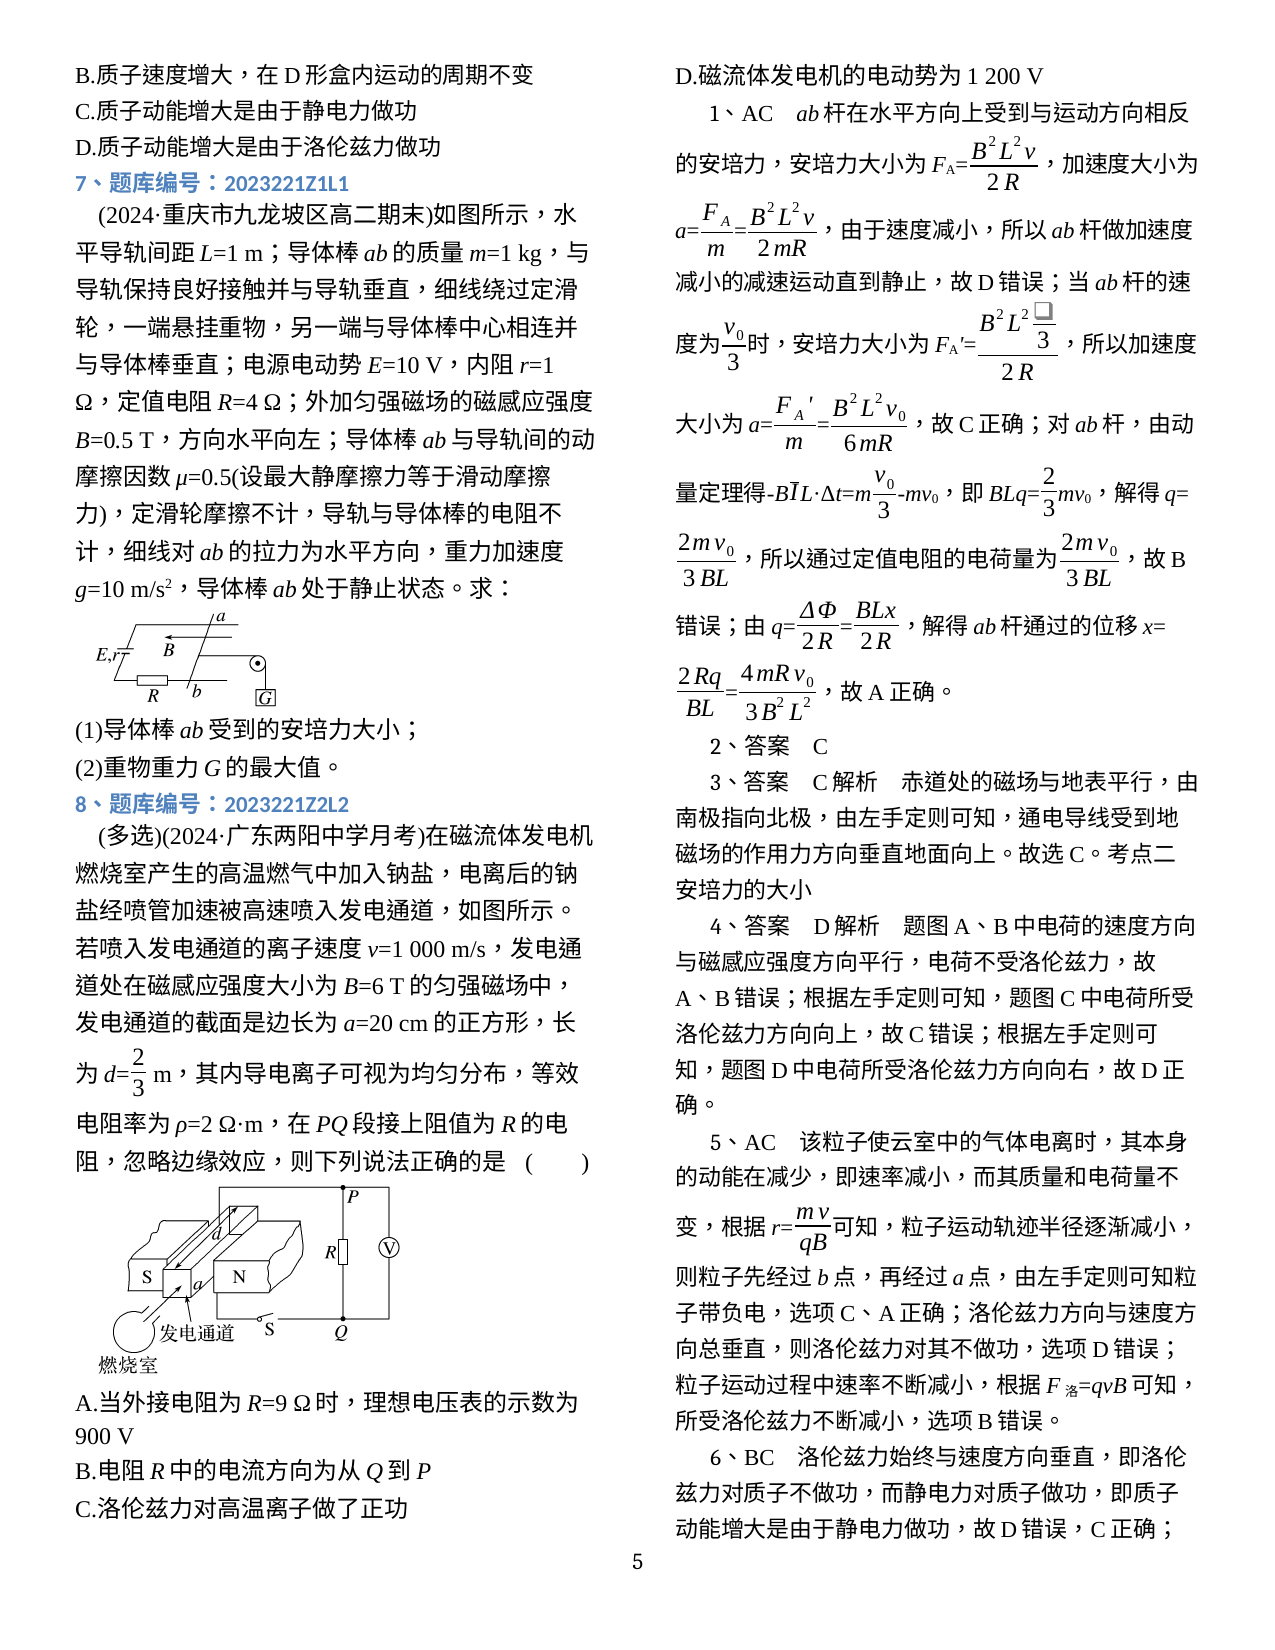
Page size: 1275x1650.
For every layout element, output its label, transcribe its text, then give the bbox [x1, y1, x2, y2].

text 3、答案 C解析 赤道处的磁场与地表平行，由南极指向北极，由左手定则可知，通电导线受到地磁场的作用力方向垂直地面向上。故选C。考点二 安培力的大小 [675, 766, 1200, 905]
picture [93, 609, 278, 710]
text 2、答案 C [675, 730, 1200, 761]
subtitle 7、题库编号：2023221Z1L1 [75, 167, 600, 198]
text 5、AC 该粒子使云室中的气体电离时，其本身的动能在减少，即速率减小，而其质量和电荷量不变，根据r=可知，粒子运动轨迹半径逐渐减小，则粒子先经过b点，再经过a点，由左手定则可知粒子带负电，选项C、A正确；洛伦兹力方向与速度方向总垂直，则洛伦兹力对其不做功，选项D错误；粒子运动过程中速率不断减小，根据F洛=qvB可知，所受洛伦兹力不断减小，选项B错误。 [675, 1125, 1200, 1436]
text 6、BC 洛伦兹力始终与速度方向垂直，即洛伦兹力对质子不做功，而静电力对质子做功，即质子动能增大是由于静电力做功，故D错误，C正确；洛伦兹力提供向心力有qvB=m，而T=，整理得T=，即质子在D形盒内运动的周期与质子速度无关，故A错误，B正确。 [675, 1441, 1200, 1544]
text (2)重物重力G的最大值。 [75, 751, 600, 783]
picture [93, 1182, 402, 1382]
text (2024·重庆市九龙坡区高二期末)如图所示，水平导轨间距L=1 m；导体棒ab的质量m=1 kg，与导轨保持良好接触并与导轨垂直，细线绕过定滑轮，一端悬挂重物，另一端与导体棒中心相连并与导体棒垂直；电源电动势E=10 V，内阻r=1 Ω，定值电阻R=4 Ω；外加匀强磁场的磁感应强度B=0.5 T，方向水平向左；导体棒ab与导轨间的动摩擦因数μ=0.5(设最大静摩擦力等于滑动摩擦力)，定滑轮摩擦不计，导轨与导体棒的电阻不计，细线对ab的拉力为水平方向，重力加速度g=10 m/s2，导体棒ab处于静止状态。求： [75, 198, 600, 605]
text (1)导体棒ab受到的安培力大小； [75, 713, 600, 746]
subtitle 8、题库编号：2023221Z2L2 [75, 788, 600, 819]
text 1、AC ab杆在水平方向上受到与运动方向相反的安培力，安培力大小为FA=，加速度大小为a==，由于速度减小，所以ab杆做加速度减小的减速运动直到静止，故D错误；当ab杆的速度为时，安培力大小为FA'=，所以加速度大小为a==，故C正确；对ab杆，由动量定理得-BL·Δt=m-mv0，即BLq=mv0，解得q=，所以通过定值电阻的电荷量为，故B错误；由q==，解得ab杆通过的位移x==，故A正确。 [675, 96, 1200, 725]
text B.质子速度增大，在D形盒内运动的周期不变 [75, 59, 600, 90]
text (多选)(2024·广东两阳中学月考)在磁流体发电机燃烧室产生的高温燃气中加入钠盐，电离后的钠盐经喷管加速被高速喷入发电通道，如图所示。若喷入发电通道的离子速度v=1 000 m/s，发电通道处在磁感应强度大小为B=6 T的匀强磁场中，发电通道的截面是边长为a=20 cm的正方形，长为d= m，其内导电离子可视为均匀分布，等效电阻率为ρ=2 Ω·m，在PQ段接上阻值为R的电阻，忽略边缘效应，则下列说法正确的是 ( ) [75, 819, 600, 1177]
text B.电阻R中的电流方向为从Q到P [75, 1454, 600, 1487]
text D.磁流体发电机的电动势为1 200 V [675, 59, 1200, 92]
text C.洛伦兹力对高温离子做了正功 [75, 1491, 600, 1524]
text A.当外接电阻为R=9 Ω时，理想电压表的示数为900 V [75, 1386, 600, 1450]
text C.质子动能增大是由于静电力做功 [75, 95, 600, 126]
text D.质子动能增大是由于洛伦兹力做功 [75, 131, 600, 162]
text 4、答案 D解析 题图A、B中电荷的速度方向与磁感应强度方向平行，电荷不受洛伦兹力，故A、B错误；根据左手定则可知，题图C中电荷所受洛伦兹力方向向上，故C错误；根据左手定则可知，题图D中电荷所受洛伦兹力方向向右，故D正确。 [675, 910, 1200, 1121]
